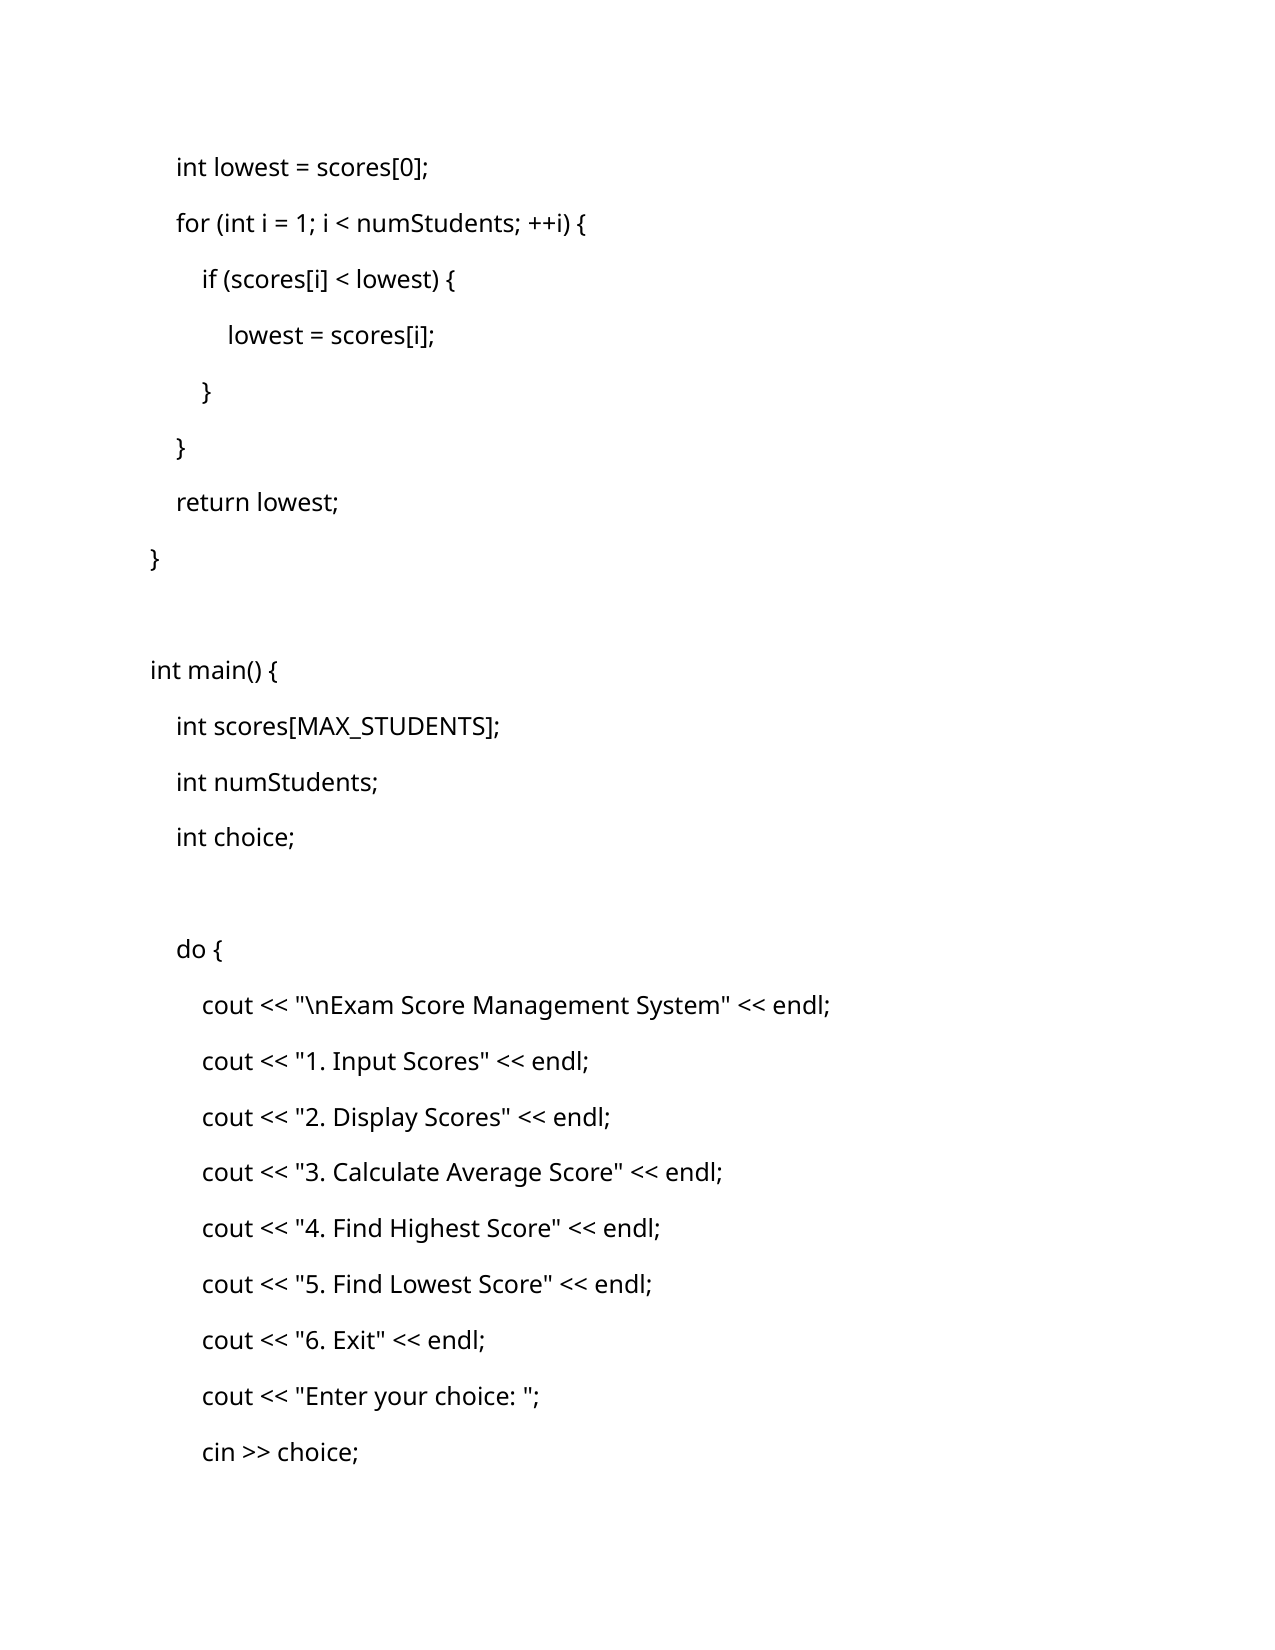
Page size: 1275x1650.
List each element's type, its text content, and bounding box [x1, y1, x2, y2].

text return lowest; [150, 485, 1125, 519]
text cout << "4. Find Highest Score" << endl; [150, 1211, 1125, 1245]
text cin >> choice; [150, 1434, 1125, 1468]
text } [150, 541, 1125, 575]
text cout << "6. Exit" << endl; [150, 1322, 1125, 1357]
text int numStudents; [150, 764, 1125, 798]
text cout << "2. Display Scores" << endl; [150, 1099, 1125, 1133]
text cout << "1. Input Scores" << endl; [150, 1043, 1125, 1077]
text do { [150, 932, 1125, 966]
text cout << "5. Find Lowest Score" << endl; [150, 1267, 1125, 1301]
text if (scores[i] < lowest) { [150, 262, 1125, 296]
text } [150, 429, 1125, 463]
text lowest = scores[i]; [150, 317, 1125, 352]
text int scores[MAX_STUDENTS]; [150, 708, 1125, 742]
text int choice; [150, 820, 1125, 854]
text for (int i = 1; i < numStudents; ++i) { [150, 206, 1125, 240]
text int lowest = scores[0]; [150, 150, 1125, 184]
text cout << "Enter your choice: "; [150, 1378, 1125, 1412]
text cout << "3. Calculate Average Score" << endl; [150, 1155, 1125, 1189]
text } [150, 373, 1125, 407]
text cout << "\nExam Score Management System" << endl; [150, 987, 1125, 1022]
text int main() { [150, 652, 1125, 687]
